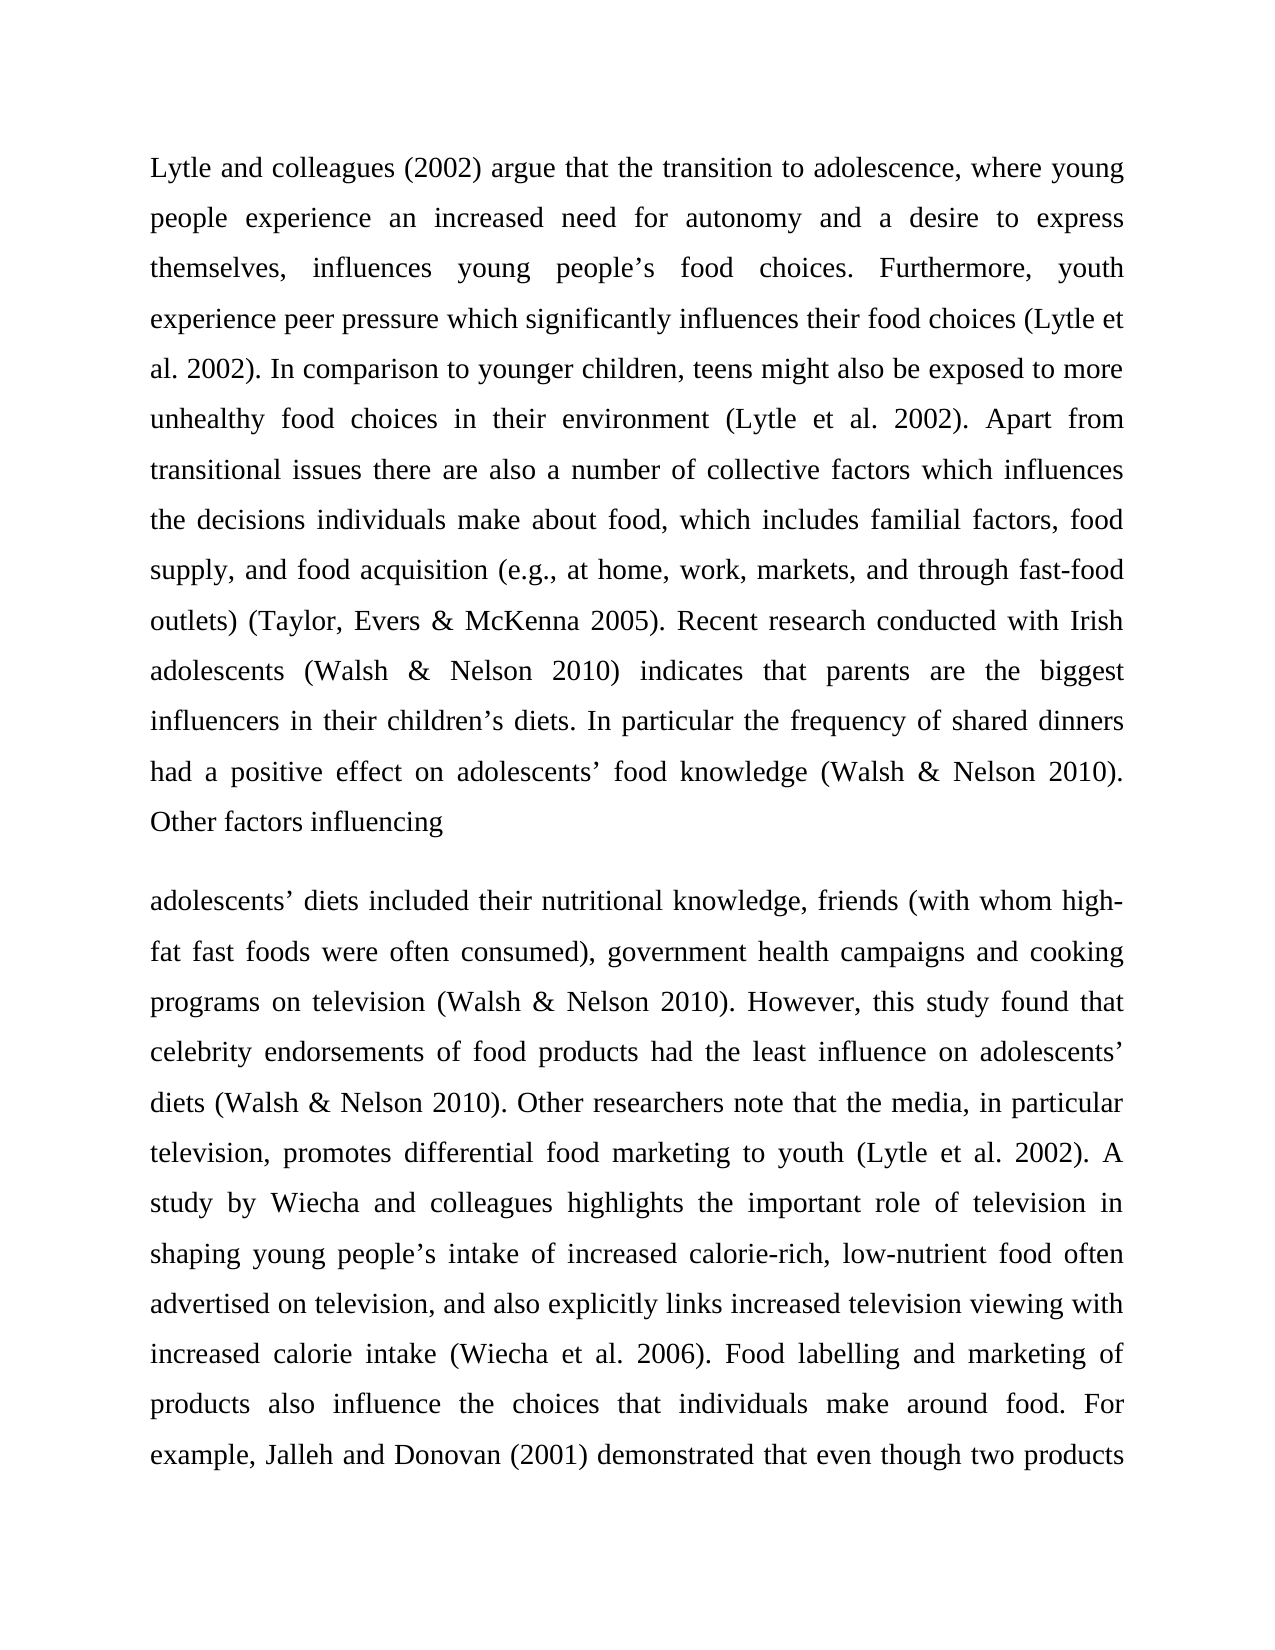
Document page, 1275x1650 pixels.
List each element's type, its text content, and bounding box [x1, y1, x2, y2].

text Lytle and colleagues (2002) argue that the transition to adolescence, where young people experience an increased need for autonomy and a desire to express themselves, influences young people’s food choices. Furthermore, youth experience peer pressure which significantly influences their food choices (Lytle et al. 2002). In comparison to younger children, teens might also be exposed to more unhealthy food choices in their environment (Lytle et al. 2002). Apart from transitional issues there are also a number of collective factors which influences the decisions individuals make about food, which includes familial factors, food supply, and food acquisition (e.g., at home, work, markets, and through fast-food outlets) (Taylor, Evers & McKenna 2005). Recent research conducted with Irish adolescents (Walsh & Nelson 2010) indicates that parents are the biggest influencers in their children’s diets. In particular the frequency of shared dinners had a positive effect on adolescents’ food knowledge (Walsh & Nelson 2010). Other factors influencing [150, 150, 1125, 838]
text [150, 883, 1125, 1471]
